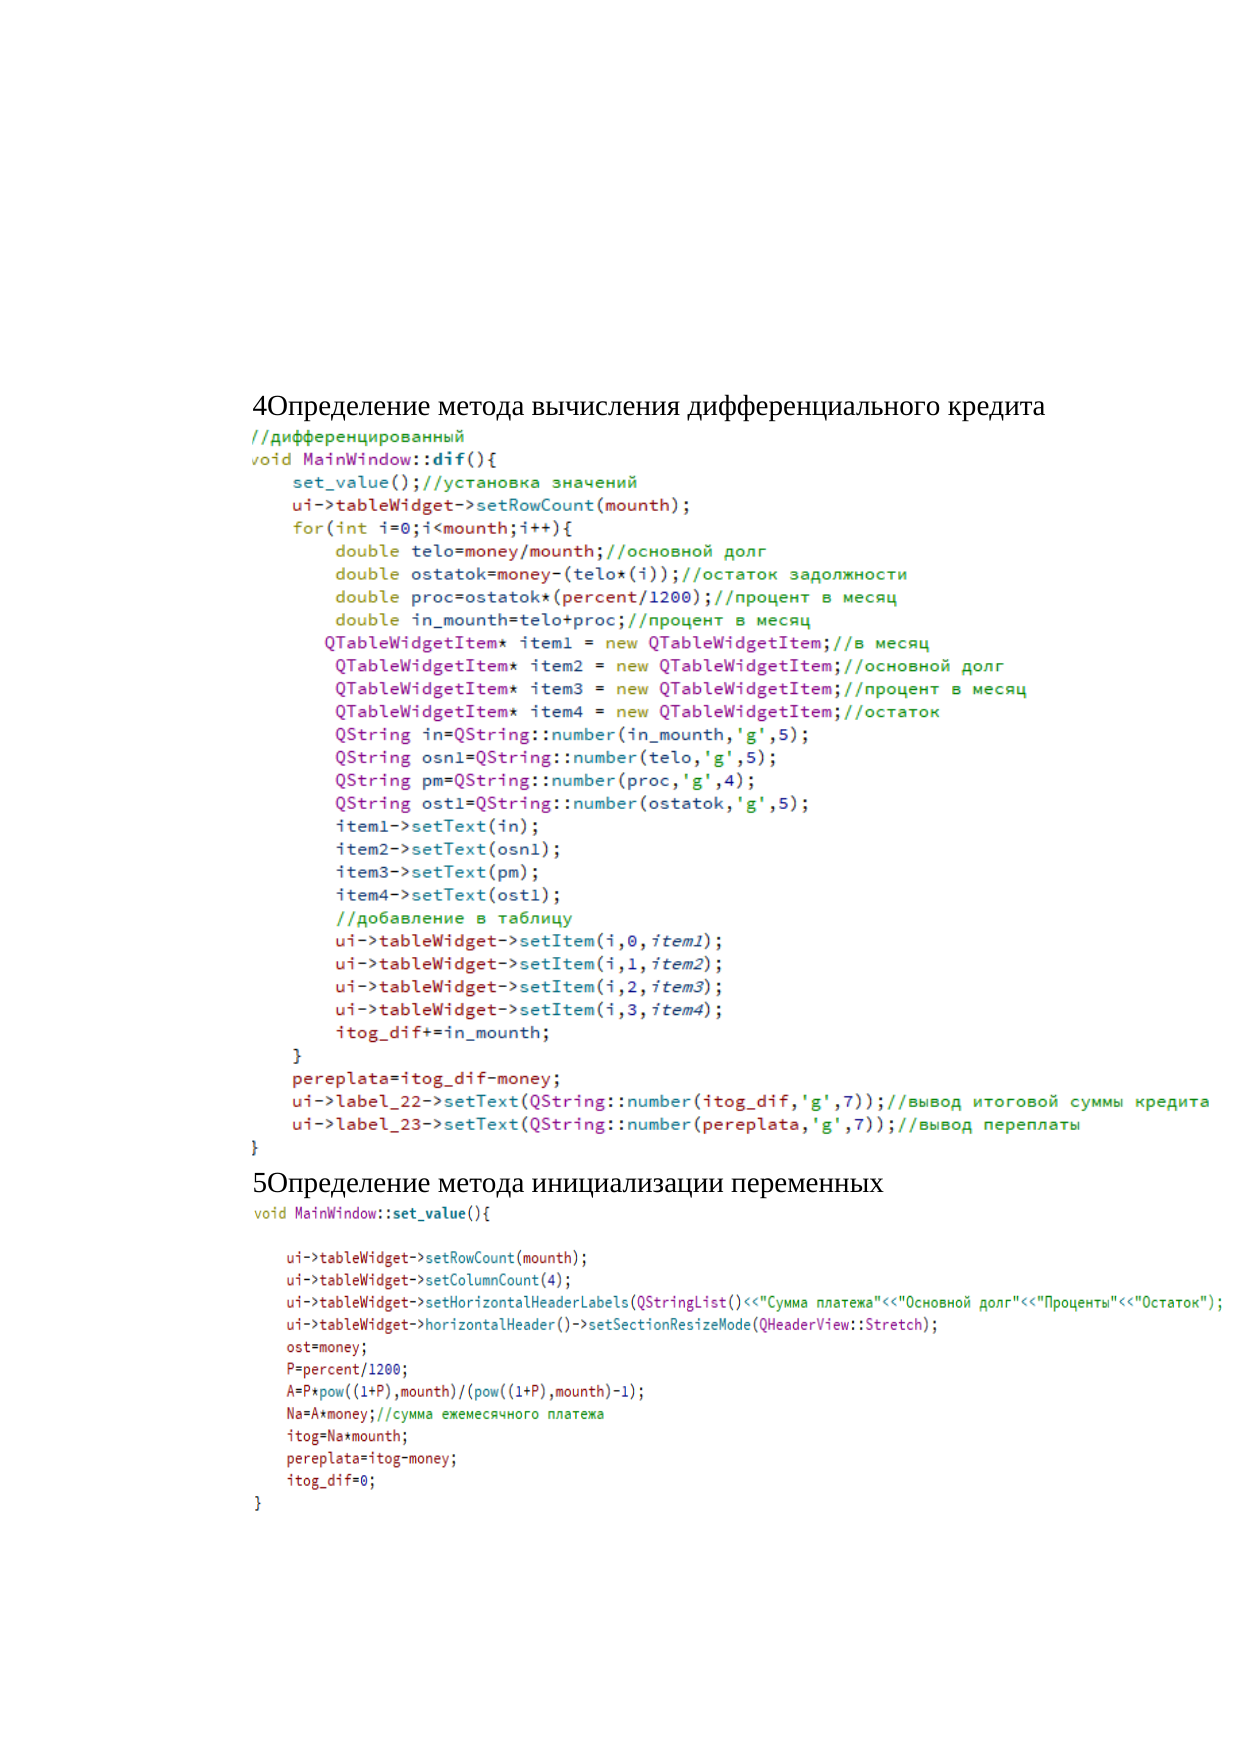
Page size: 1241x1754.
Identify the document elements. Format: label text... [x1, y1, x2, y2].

picture [252, 426, 1217, 1161]
picture [252, 1203, 1227, 1516]
list 4Определение метода вычисления дифференциального кредита [252, 388, 1152, 421]
list 5Определение метода инициализации переменных [252, 1165, 1152, 1198]
